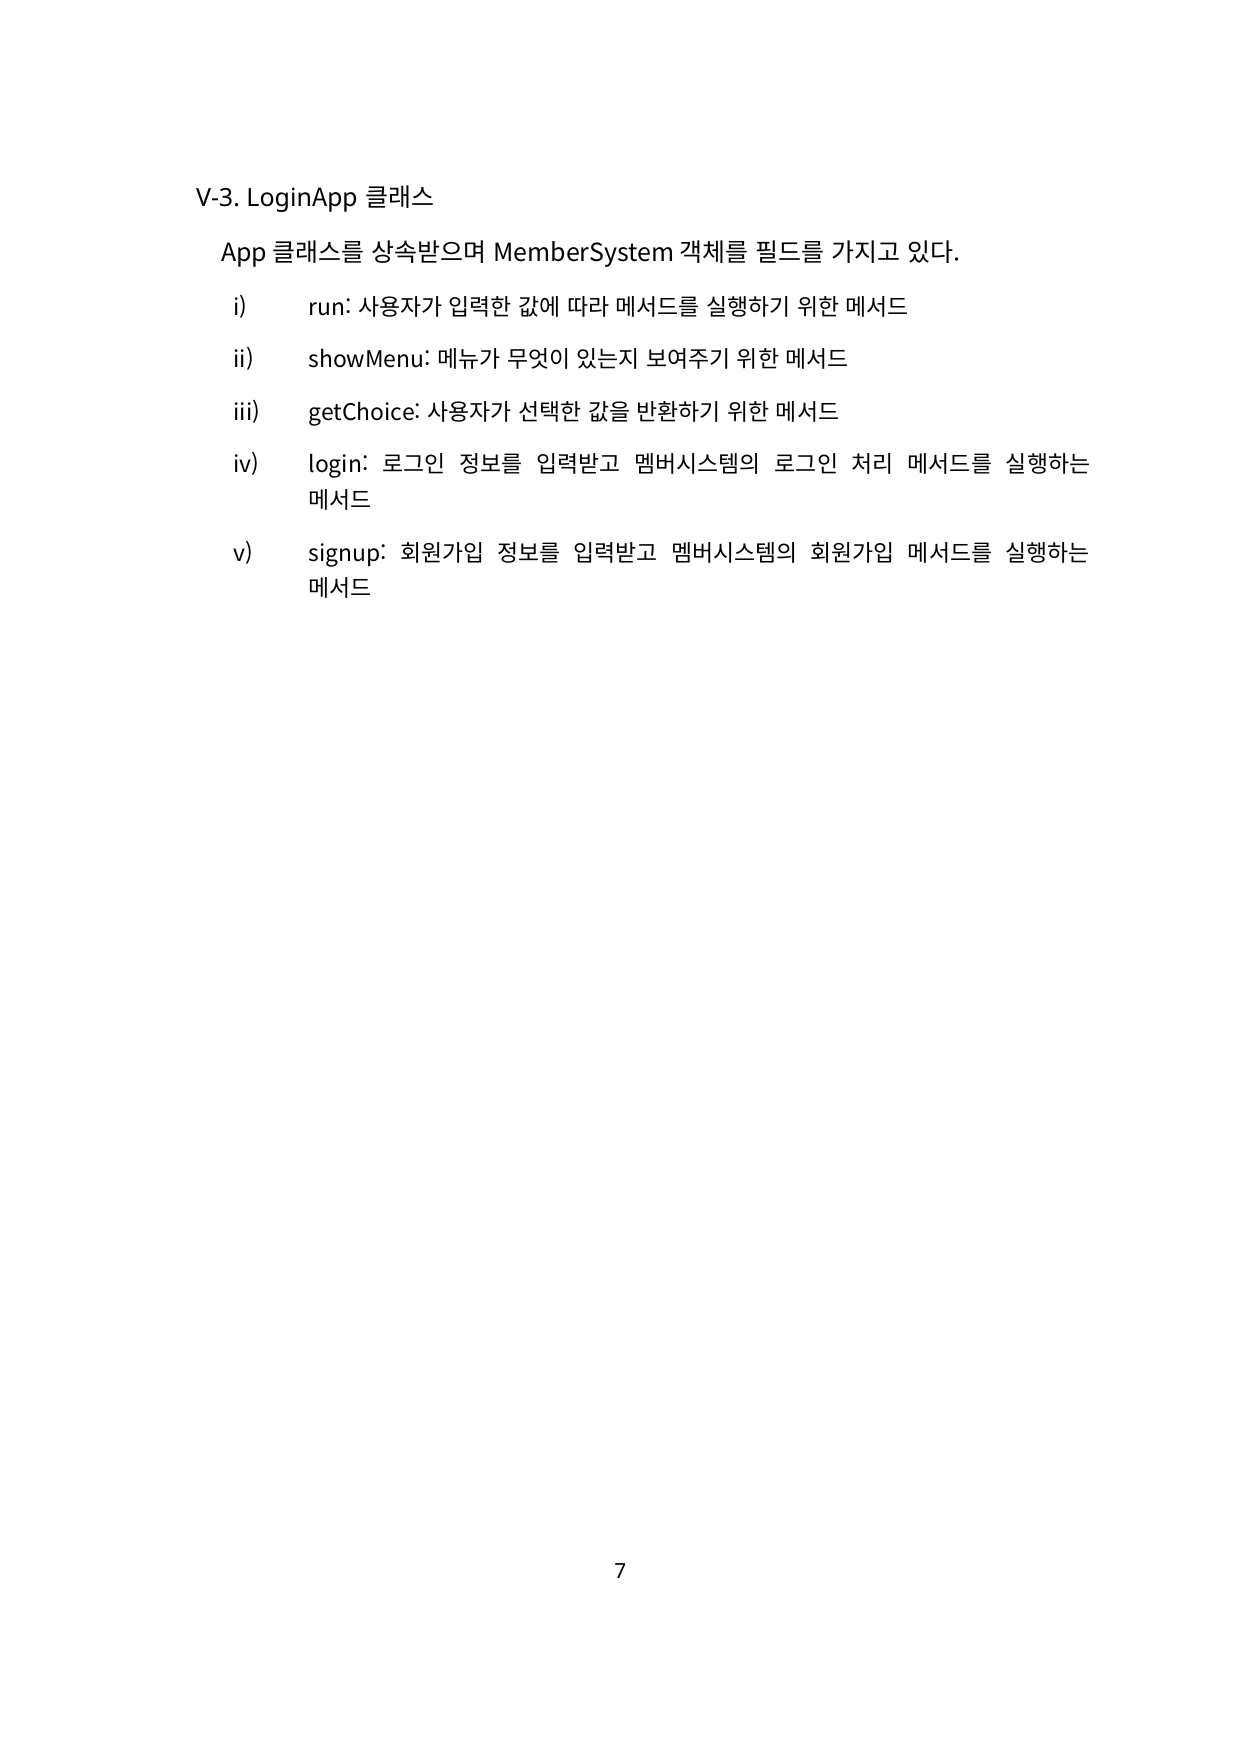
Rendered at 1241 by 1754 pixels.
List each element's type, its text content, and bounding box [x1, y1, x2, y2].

text App클래스를 상속받으며 MemberSystem객체를 필드를 가지고 있다. [150, 233, 1090, 269]
list showMenu: 메뉴가 무엇이 있는지 보여주기 위한 메서드 [233, 341, 1090, 374]
list login: 로그인 정보를 입력받고 멤버시스템의 로그인 처리 메서드를 실행하는 메서드 [233, 446, 1090, 515]
list signup: 회원가입 정보를 입력받고 멤버시스템의 회원가입 메서드를 실행하는 메서드 [233, 534, 1090, 603]
text V-3. LoginApp 클래스 [150, 177, 1090, 213]
list run: 사용자가 입력한 값에 따라 메서드를 실행하기 위한 메서드 [233, 289, 1090, 322]
list getChoice: 사용자가 선택한 값을 반환하기 위한 메서드 [233, 394, 1090, 427]
